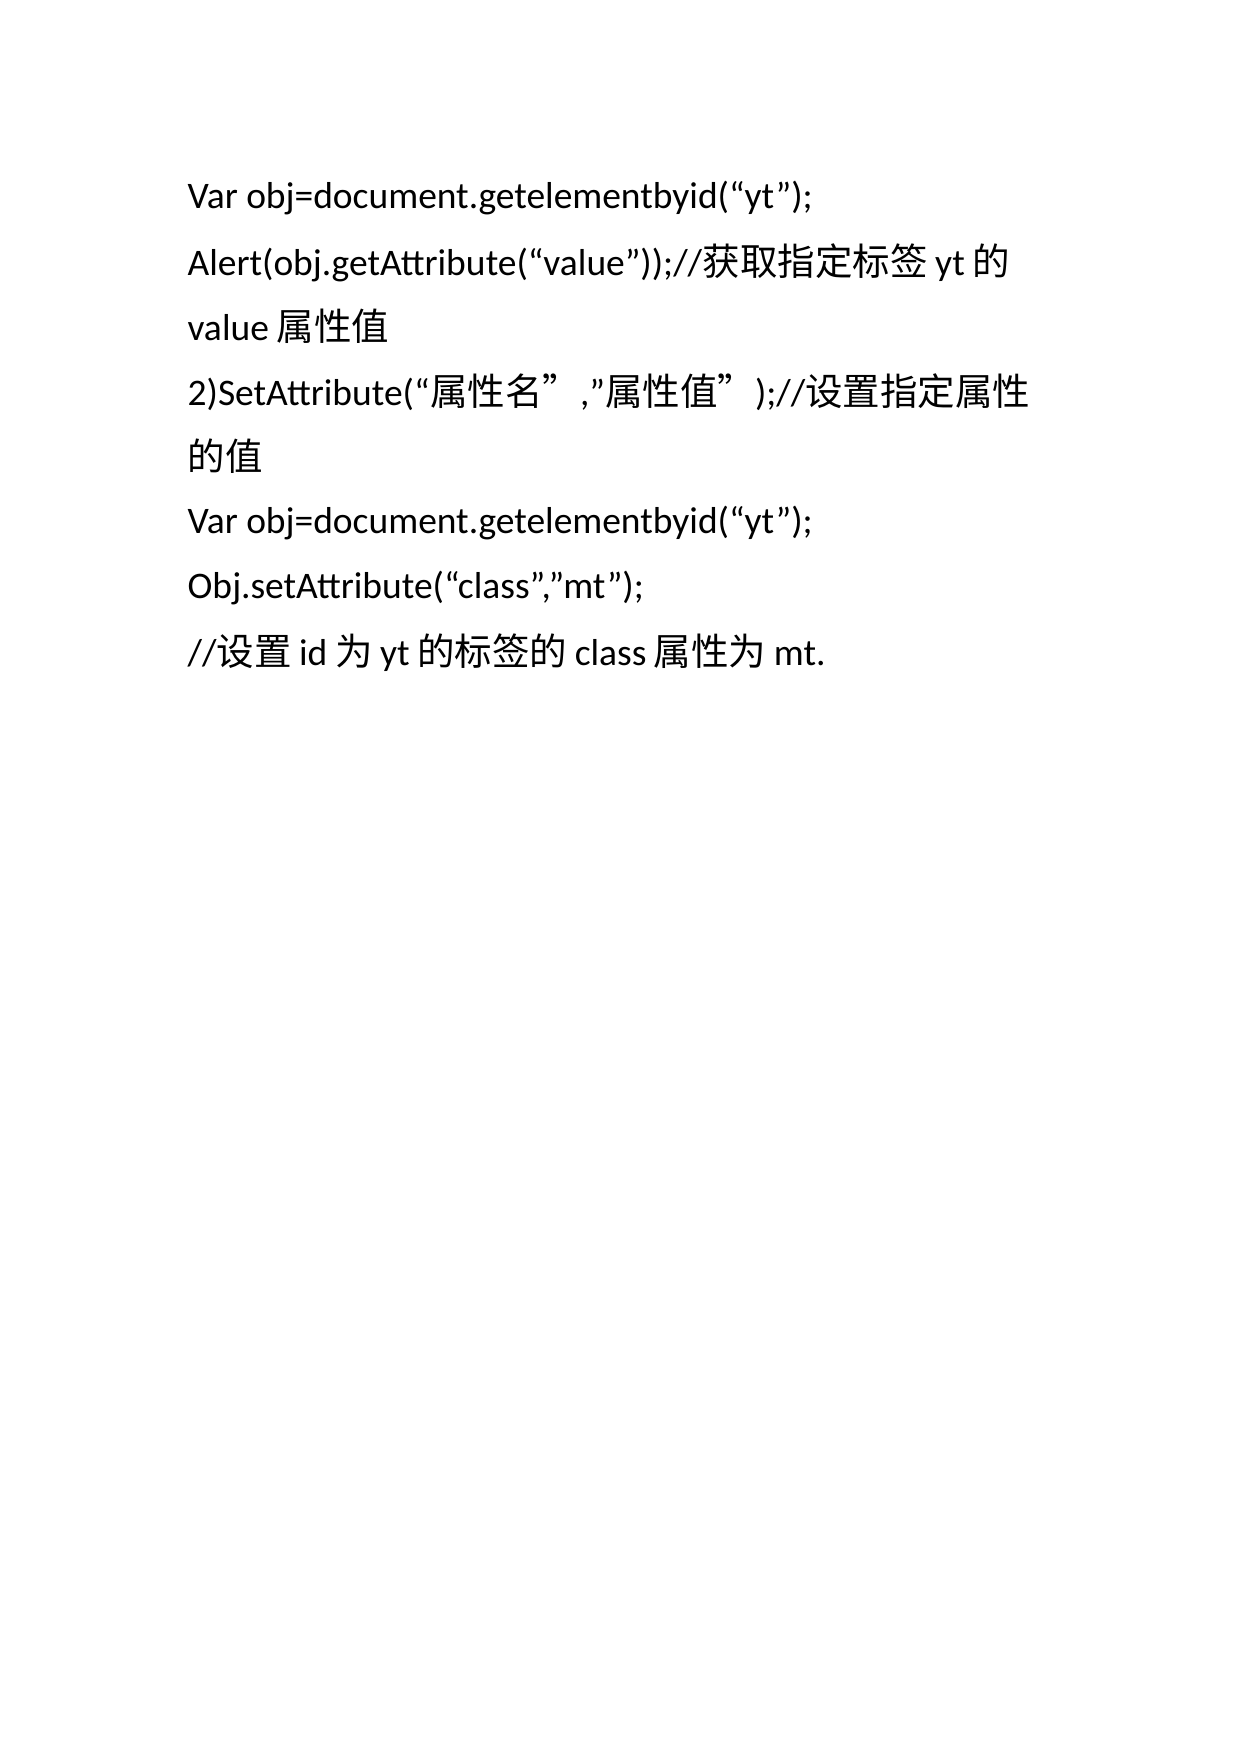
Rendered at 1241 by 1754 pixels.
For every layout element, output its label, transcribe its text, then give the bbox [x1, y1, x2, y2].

text 2)SetAttribute(“属性名”,”属性值”);//设置指定属性的值 [187, 357, 1053, 487]
text Var obj=document.getelementbyid(“yt”); [187, 162, 1053, 227]
text Var obj=document.getelementbyid(“yt”); [187, 487, 1053, 552]
text Alert(obj.getAttribute(“value”));//获取指定标签yt的value属性值 [187, 227, 1053, 357]
text //设置id为yt的标签的class属性为mt. [187, 617, 1053, 682]
text Obj.setAttribute(“class”,”mt”); [187, 552, 1053, 617]
